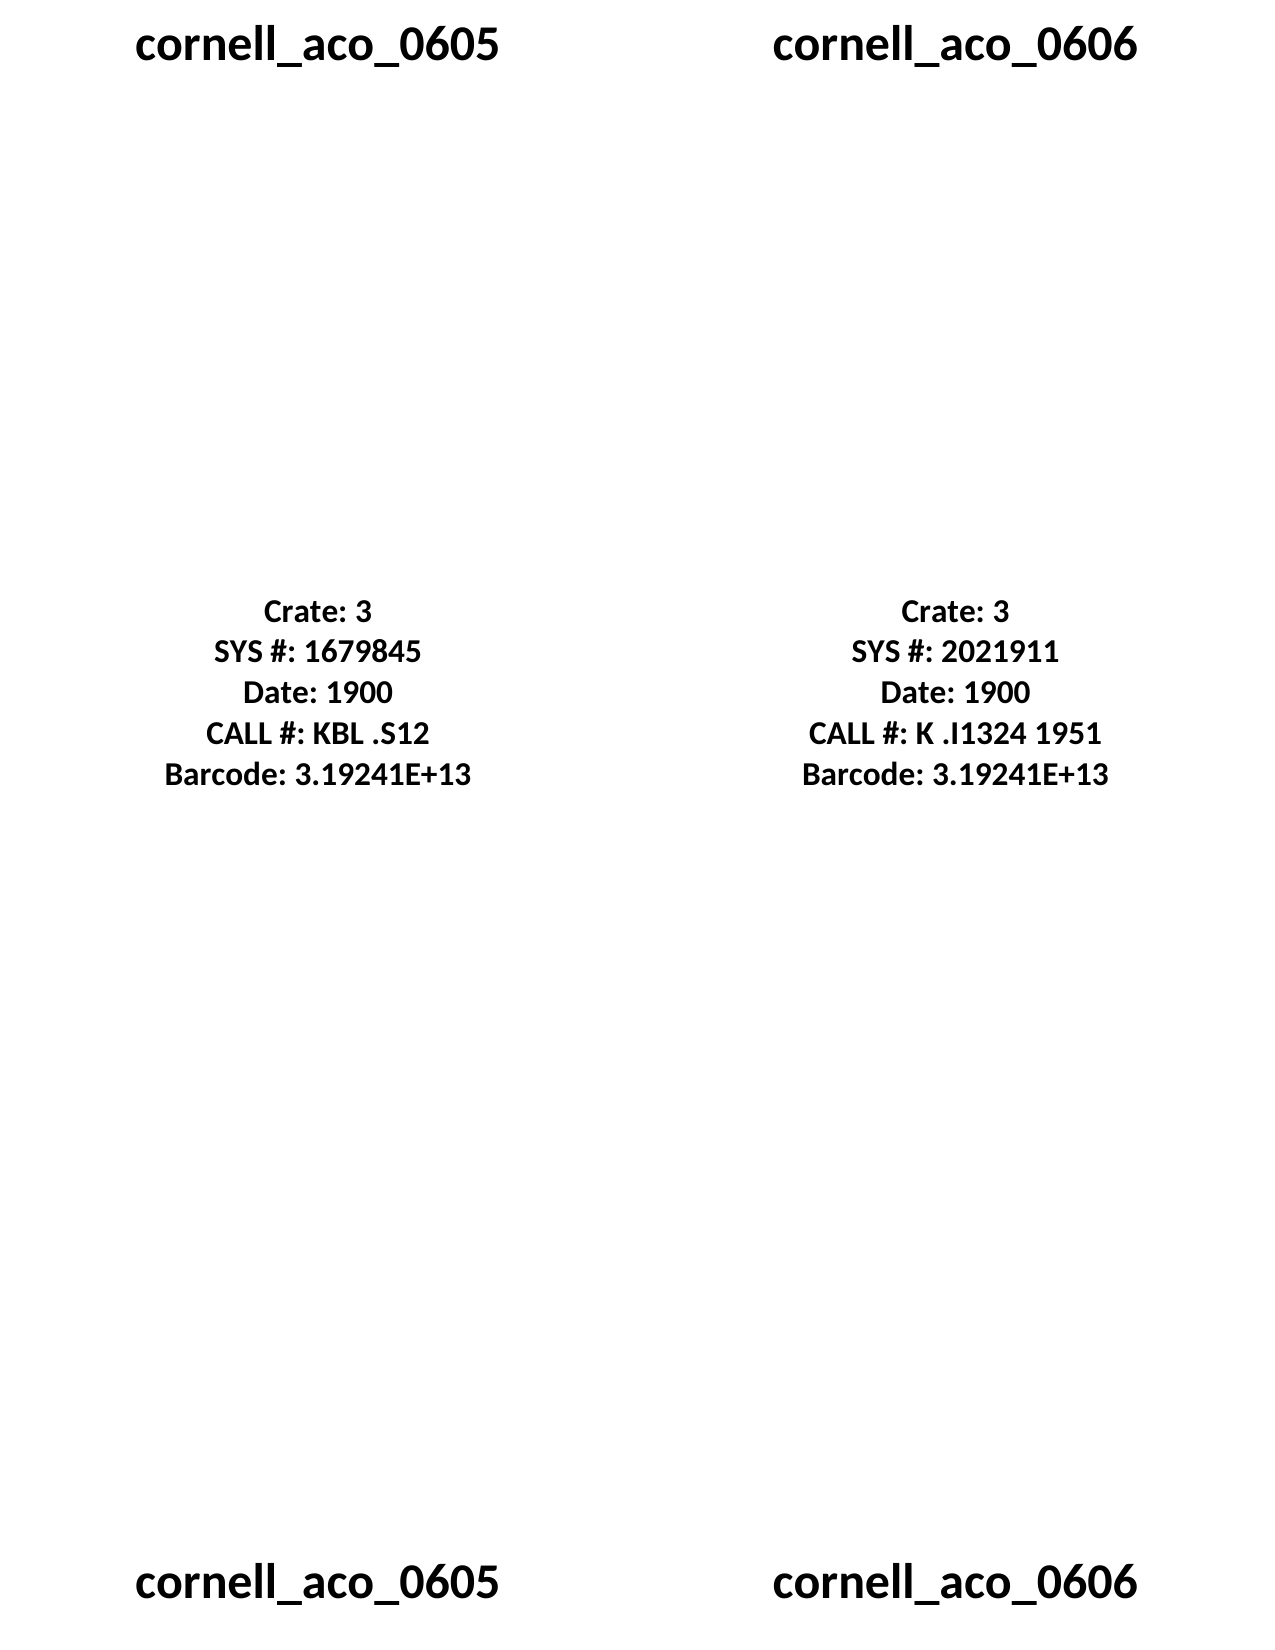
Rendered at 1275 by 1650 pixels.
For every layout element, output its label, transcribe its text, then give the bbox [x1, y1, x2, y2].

table_header cornell_aco_0606 Crate: 3 SYS #: 2021911 Date: 1900 CALL #: K .I1324 1951 Barcode: 3.19241E+13 cornell_aco_0606 [638, 0, 1273, 1650]
table_header cornell_aco_0605 Crate: 3 SYS #: 1679845 Date: 1900 CALL #: KBL .S12 Barcode: 3.19241E+13 cornell_aco_0605 [0, 0, 637, 1650]
